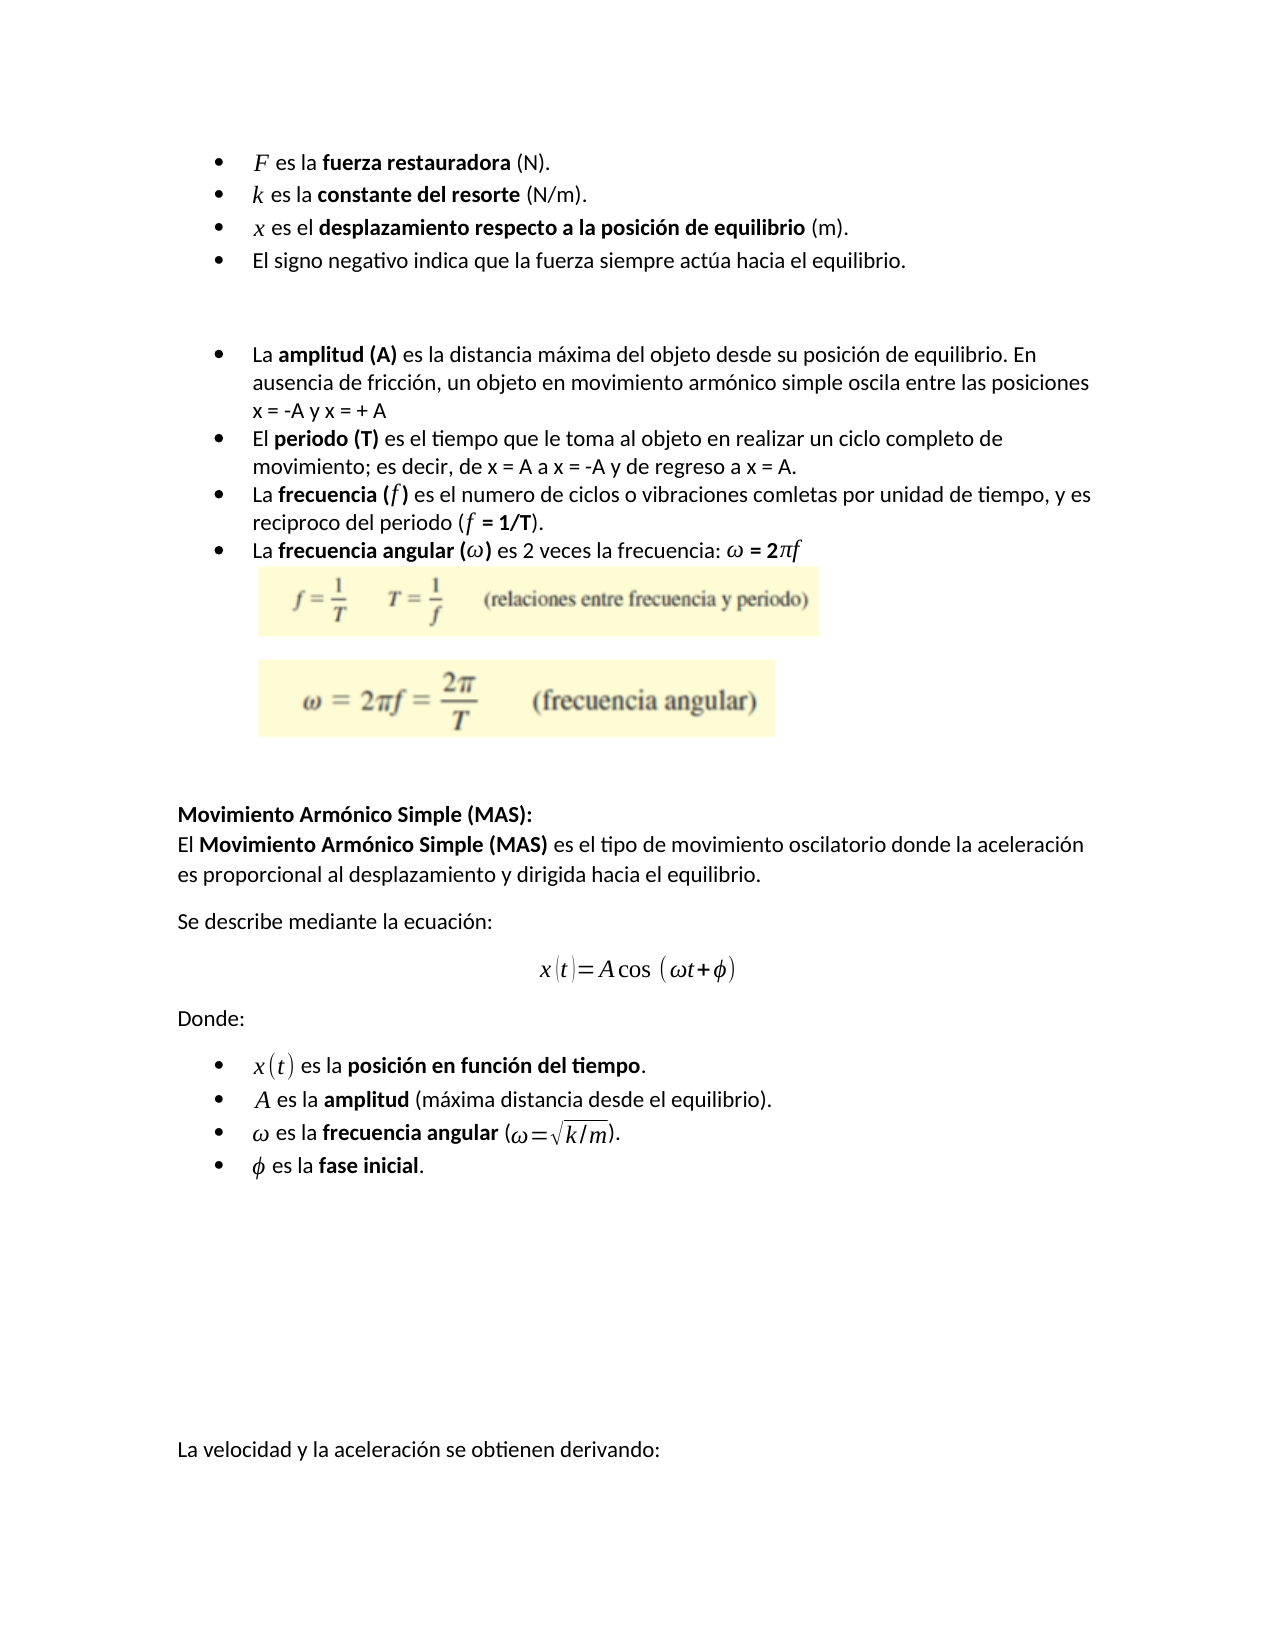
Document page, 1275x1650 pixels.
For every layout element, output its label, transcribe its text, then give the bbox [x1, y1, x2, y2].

list La frecuencia angular () es 2 veces la frecuencia: = 2 [215, 536, 1098, 564]
list es la fuerza restauradora (N). [215, 148, 1098, 178]
list es la fase inicial. [215, 1151, 1098, 1182]
picture [252, 563, 832, 753]
list El signo negativo indica que la fuerza siempre actúa hacia el equilibrio. [215, 246, 1098, 274]
list es el desplazamiento respecto a la posición de equilibrio (m). [215, 213, 1098, 244]
list es la amplitud (máxima distancia desde el equilibrio). [215, 1085, 1098, 1115]
list es la frecuencia angular (). [215, 1117, 1098, 1149]
list La amplitud (A) es la distancia máxima del objeto desde su posición de equilibrio. En ausencia de fricción, un objeto en movimiento armónico simple oscila entre las posiciones x = -A y x = + A [215, 340, 1098, 424]
list La frecuencia () es el numero de ciclos o vibraciones comletas por unidad de tiempo, y es reciproco del periodo ( = 1/T). [215, 480, 1098, 536]
text Se describe mediante la ecuación: [177, 907, 1098, 935]
list es la constante del resorte (N/m). [215, 180, 1098, 211]
text Donde: [177, 1004, 1098, 1032]
list es la posición en función del tiempo. [215, 1051, 1098, 1082]
list El periodo (T) es el tiempo que le toma al objeto en realizar un ciclo completo de movimiento; es decir, de x = A a x = -A y de regreso a x = A. [215, 424, 1098, 480]
text La velocidad y la aceleración se obtienen derivando: [177, 1435, 1098, 1463]
text Movimiento Armónico Simple (MAS): El Movimiento Armónico Simple (MAS) es el tipo de movimiento oscilatorio donde la aceleración es proporcional al desplazamiento y dirigida hacia el equilibrio. [177, 800, 1098, 888]
